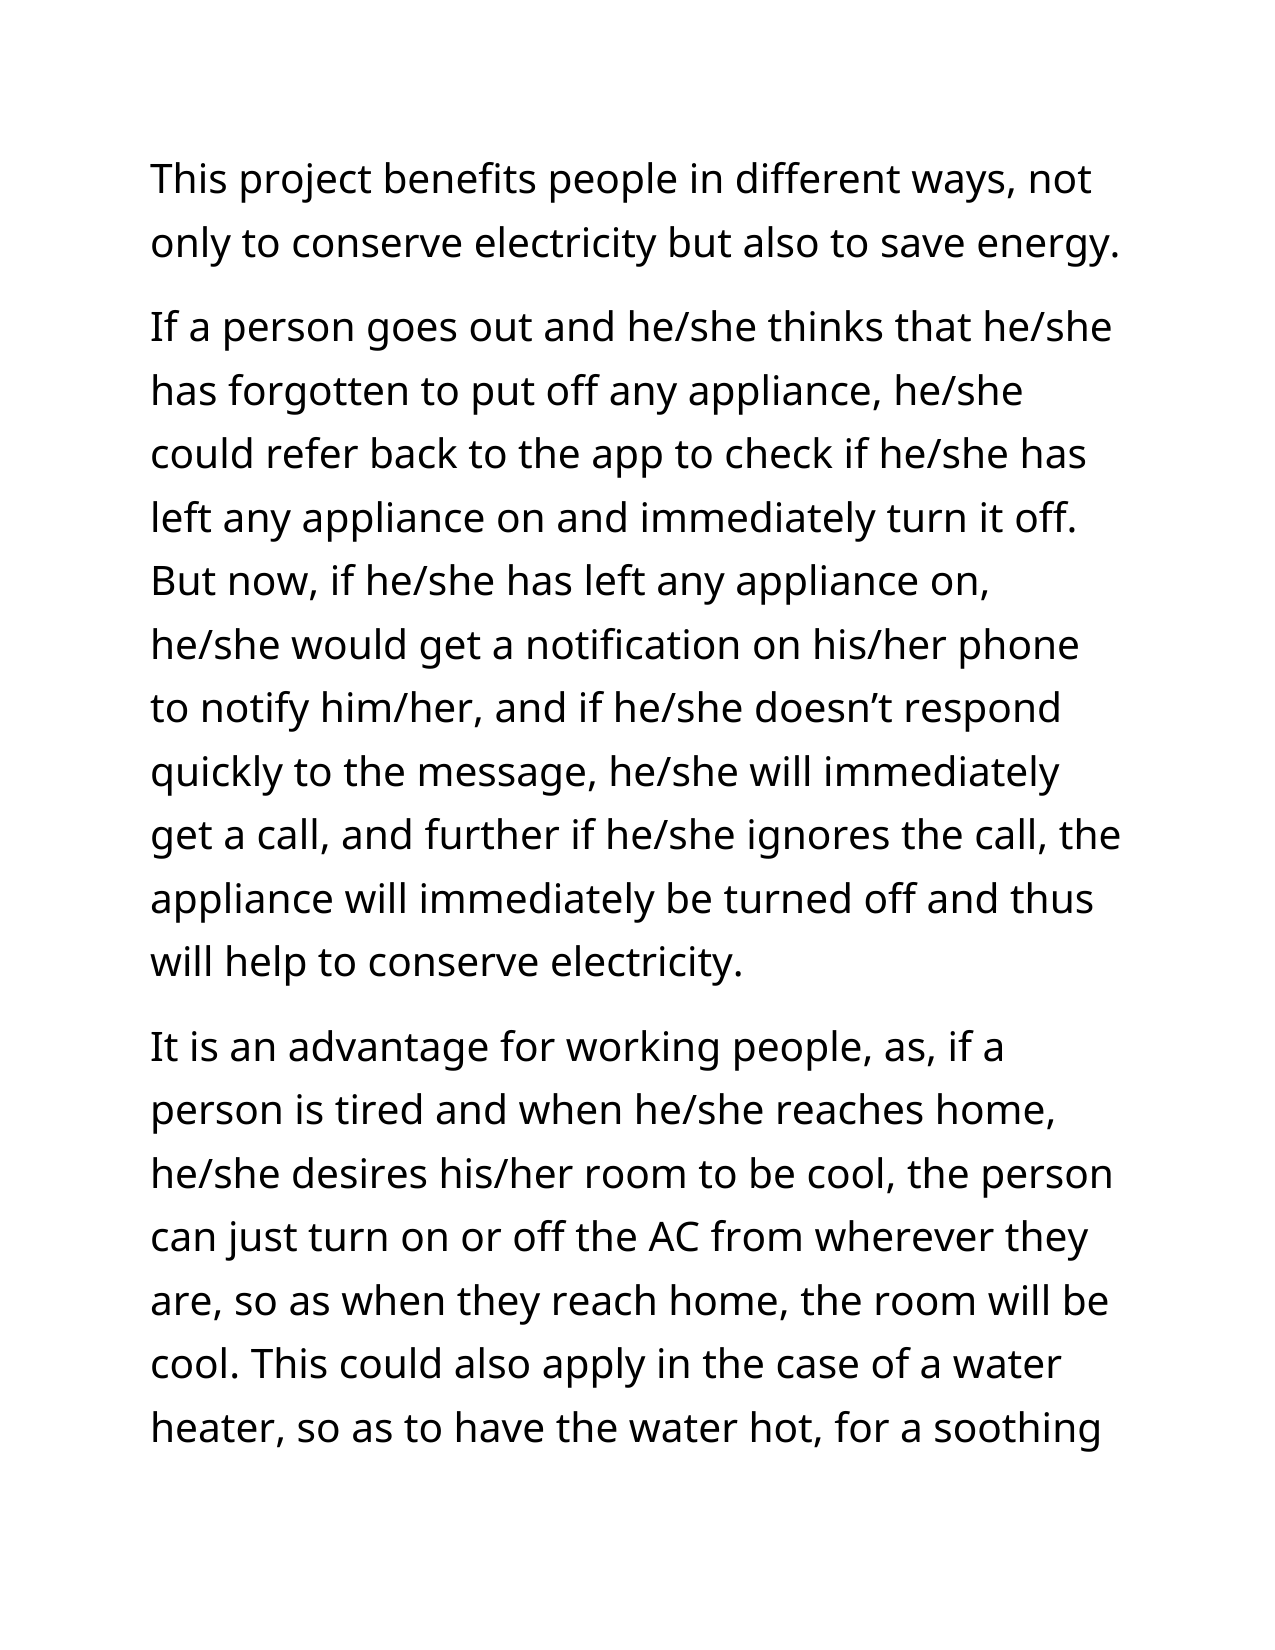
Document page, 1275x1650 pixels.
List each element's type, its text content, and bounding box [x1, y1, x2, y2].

text If a person goes out and he/she thinks that he/she has forgotten to put off any appliance, he/she could refer back to the app to check if he/she has left any appliance on and immediately turn it off. But now, if he/she has left any appliance on, he/she would get a notification on his/her phone to notify him/her, and if he/she doesn’t respond quickly to the message, he/she will immediately get a call, and further if he/she ignores the call, the appliance will immediately be turned off and thus will help to conserve electricity. [150, 298, 1125, 989]
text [150, 1018, 1125, 1454]
text This project benefits people in different ways, not only to conserve electricity but also to save energy. [150, 150, 1125, 269]
